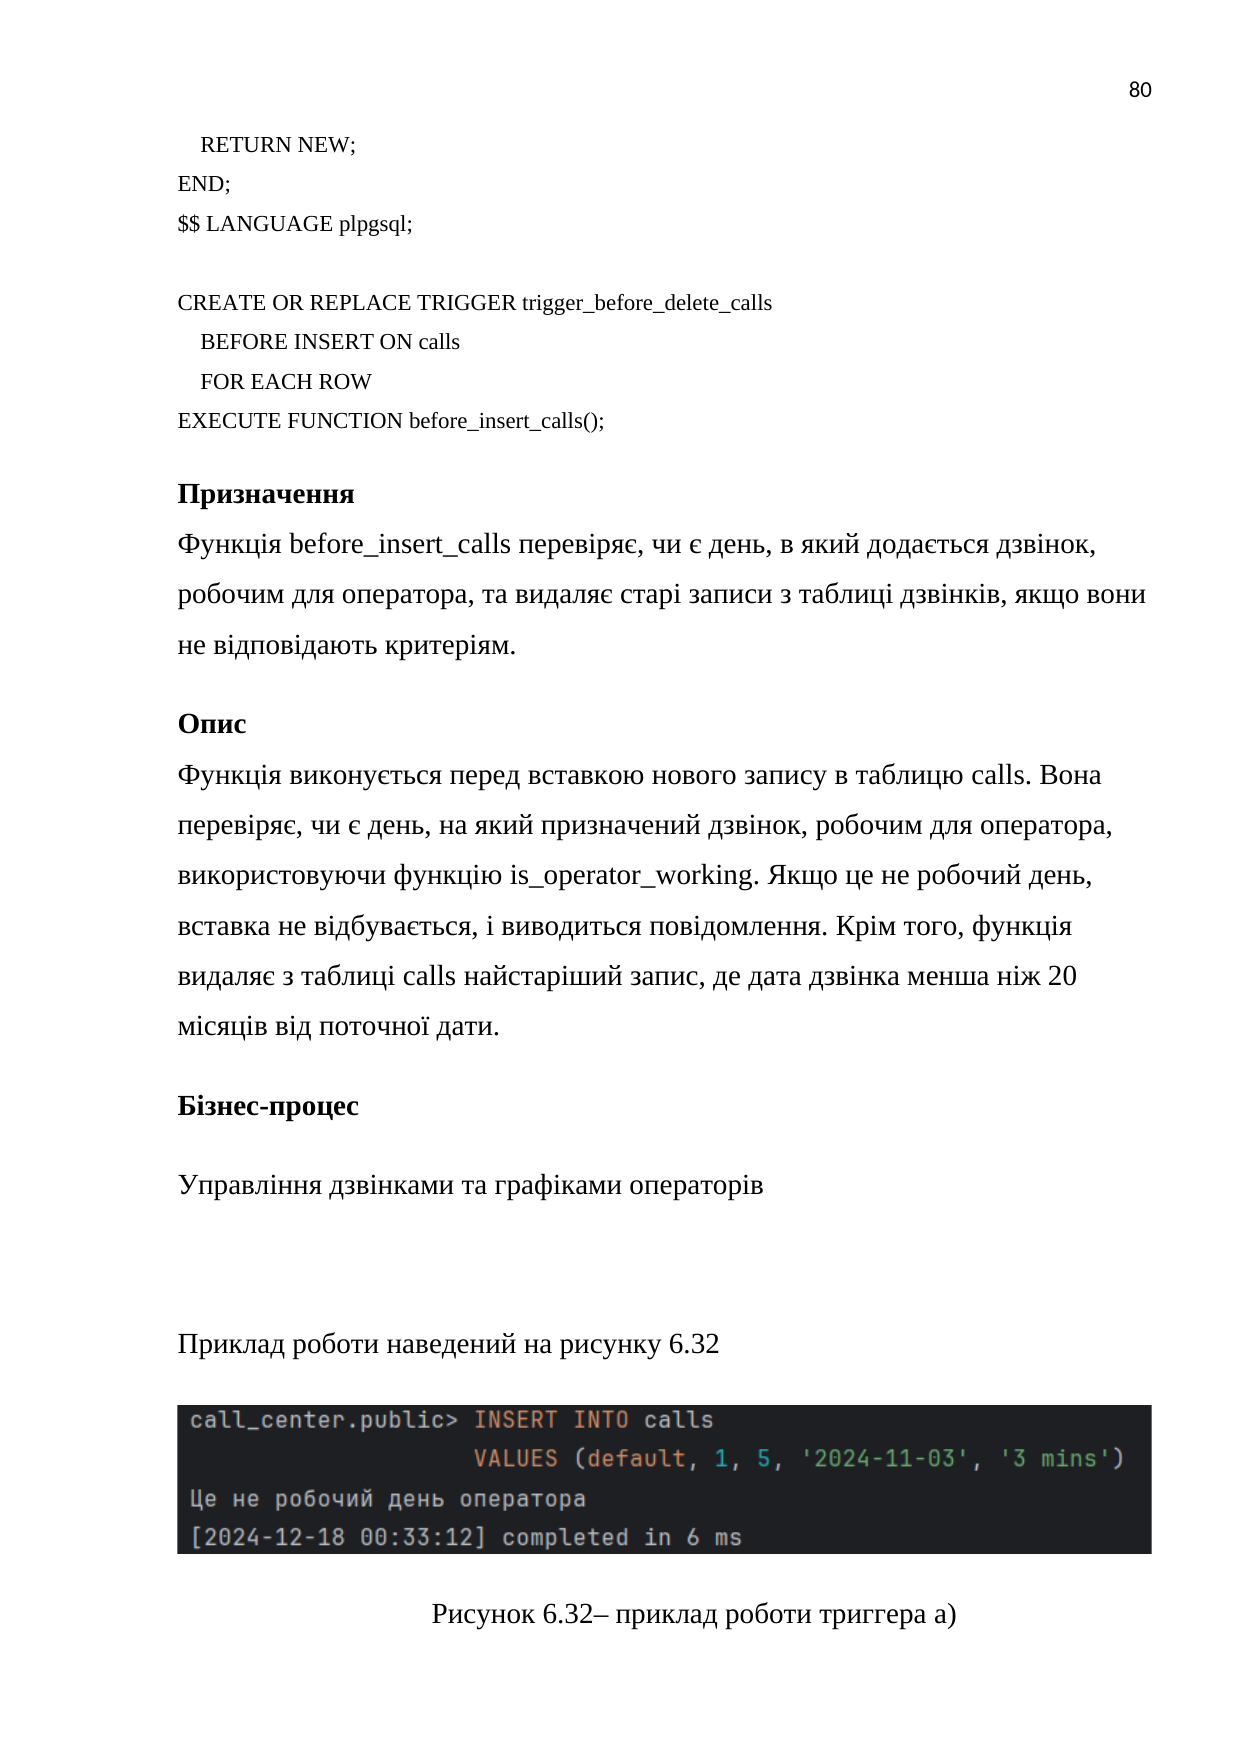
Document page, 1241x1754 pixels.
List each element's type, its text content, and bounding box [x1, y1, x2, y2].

text Бізнес-процес [177, 1088, 1152, 1121]
picture [177, 1405, 1152, 1554]
text Управління дзвінками та графіками операторів [177, 1167, 1152, 1201]
text Призначення Функція before_insert_calls перевіряє, чи є день, в який додається дзвінок, робочим для оператора, та видаляє старі записи з таблиці дзвінків, якщо вони не відповідають критеріям. [177, 476, 1152, 661]
text Рисунок 6.32– приклад роботи триггера a) [177, 1596, 1152, 1630]
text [177, 131, 1152, 434]
text Приклад роботи наведений на рисунку 6.32 [177, 1326, 1152, 1360]
text Опис Функція виконується перед вставкою нового запису в таблицю calls. Вона перевіряє, чи є день, на який призначений дзвінок, робочим для оператора, використовуючи функцію is_operator_working. Якщо це не робочий день, вставка не відбувається, і виводиться повідомлення. Крім того, функція видаляє з таблиці calls найстаріший запис, де дата дзвінка менша ніж 20 місяців від поточної дати. [177, 706, 1152, 1042]
